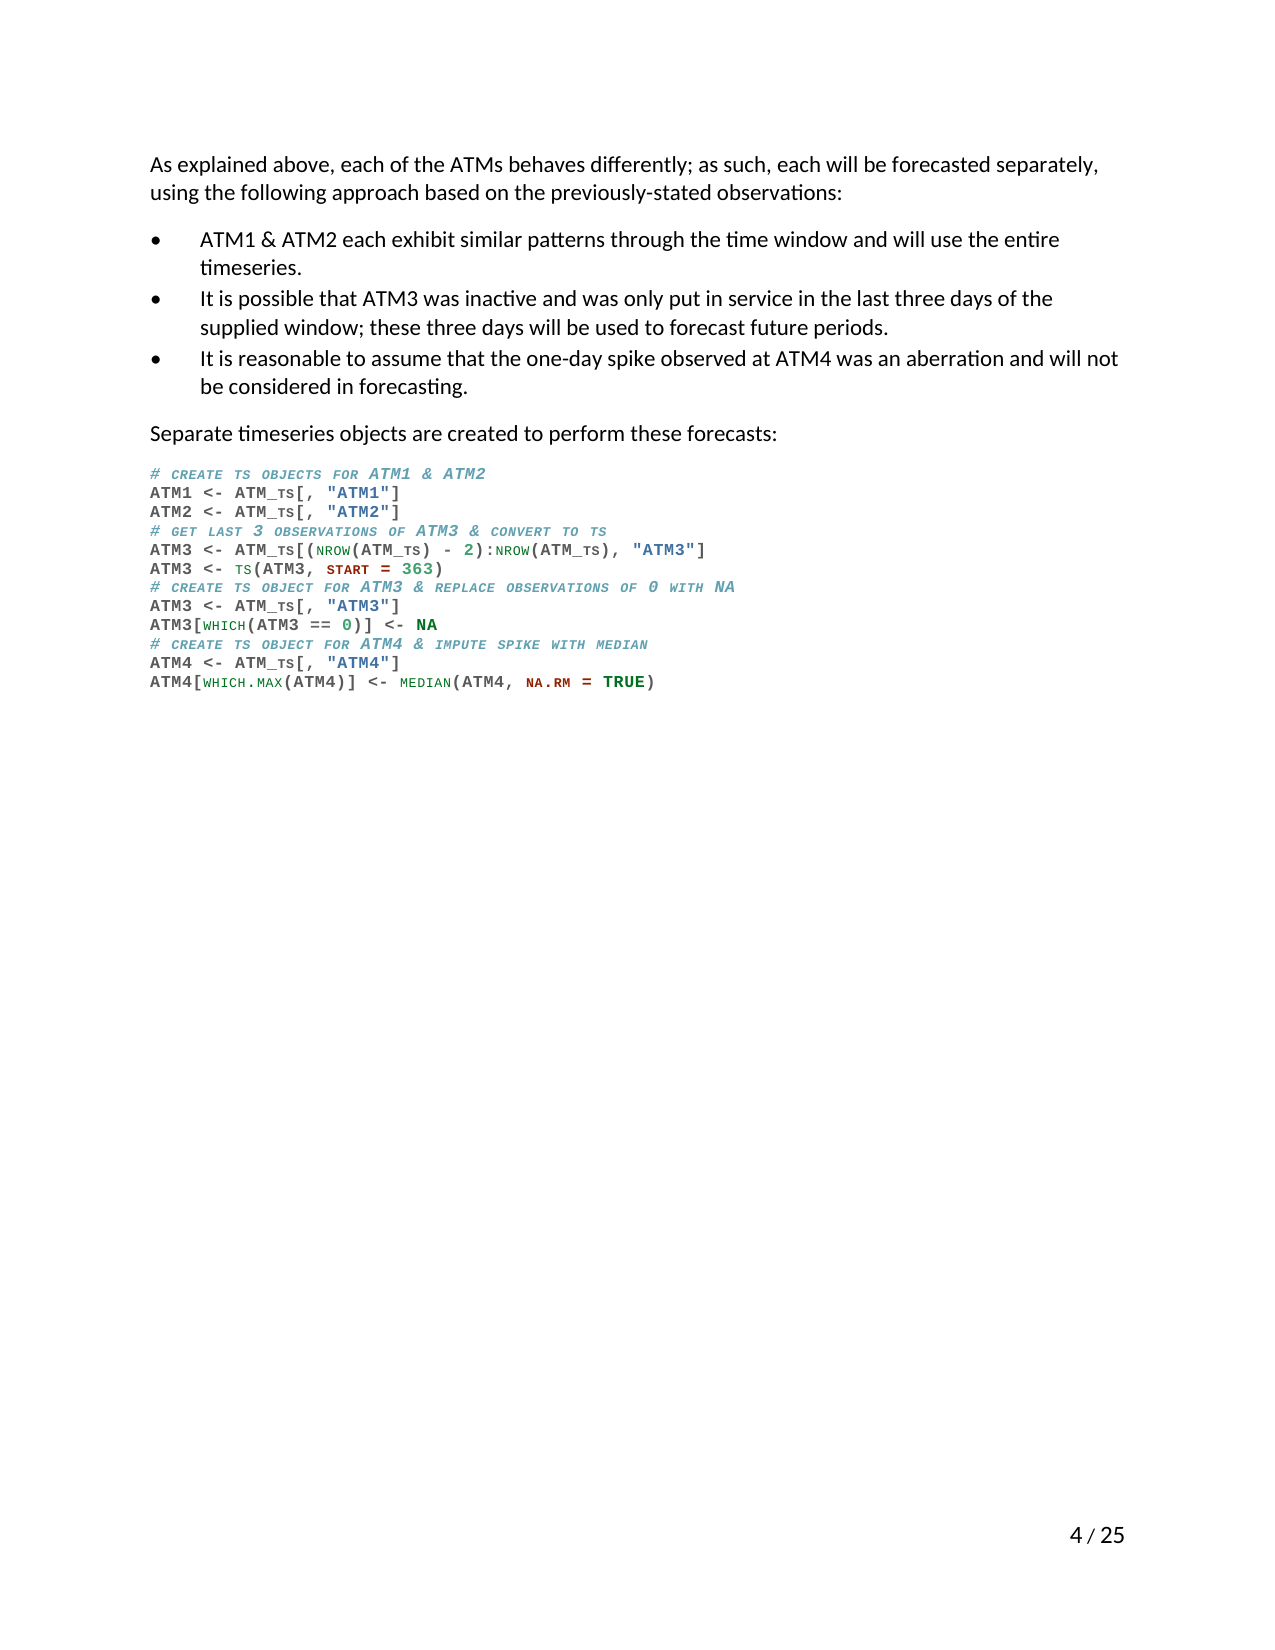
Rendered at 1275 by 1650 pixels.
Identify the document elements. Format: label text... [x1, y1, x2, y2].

list It is possible that ATM3 was inactive and was only put in service in the last three days of the supplied window; these three days will be used to forecast future periods. [150, 284, 1125, 341]
text As explained above, each of the ATMs behaves differently; as such, each will be forecasted separately, using the following approach based on the previously-stated observations: [150, 150, 1125, 206]
list It is reasonable to assume that the one-day spike observed at ATM4 was an aberration and will not be considered in forecasting. [150, 344, 1125, 400]
text # create ts objects for ATM1 & ATM2 ATM1 <- ATM_ts[, "ATM1"] ATM2 <- ATM_ts[, "ATM2"] # get last 3 observations of ATM3 & convert to ts ATM3 <- ATM_ts[(nrow(ATM_ts) - 2):nrow(ATM_ts), "ATM3"] ATM3 <- ts(ATM3, start = 363) # create ts object for ATM3 & replace observations of 0 with NA ATM3 <- ATM_ts[, "ATM3"] ATM3[which(ATM3 == 0)] <- NA # create ts object for ATM4 & impute spike with median ATM4 <- ATM_ts[, "ATM4"] ATM4[which.max(ATM4)] <- median(ATM4, na.rm = TRUE) [150, 466, 1125, 692]
text Separate timeseries objects are created to perform these forecasts: [150, 419, 1125, 447]
list ATM1 & ATM2 each exhibit similar patterns through the time window and will use the entire timeseries. [150, 225, 1125, 281]
